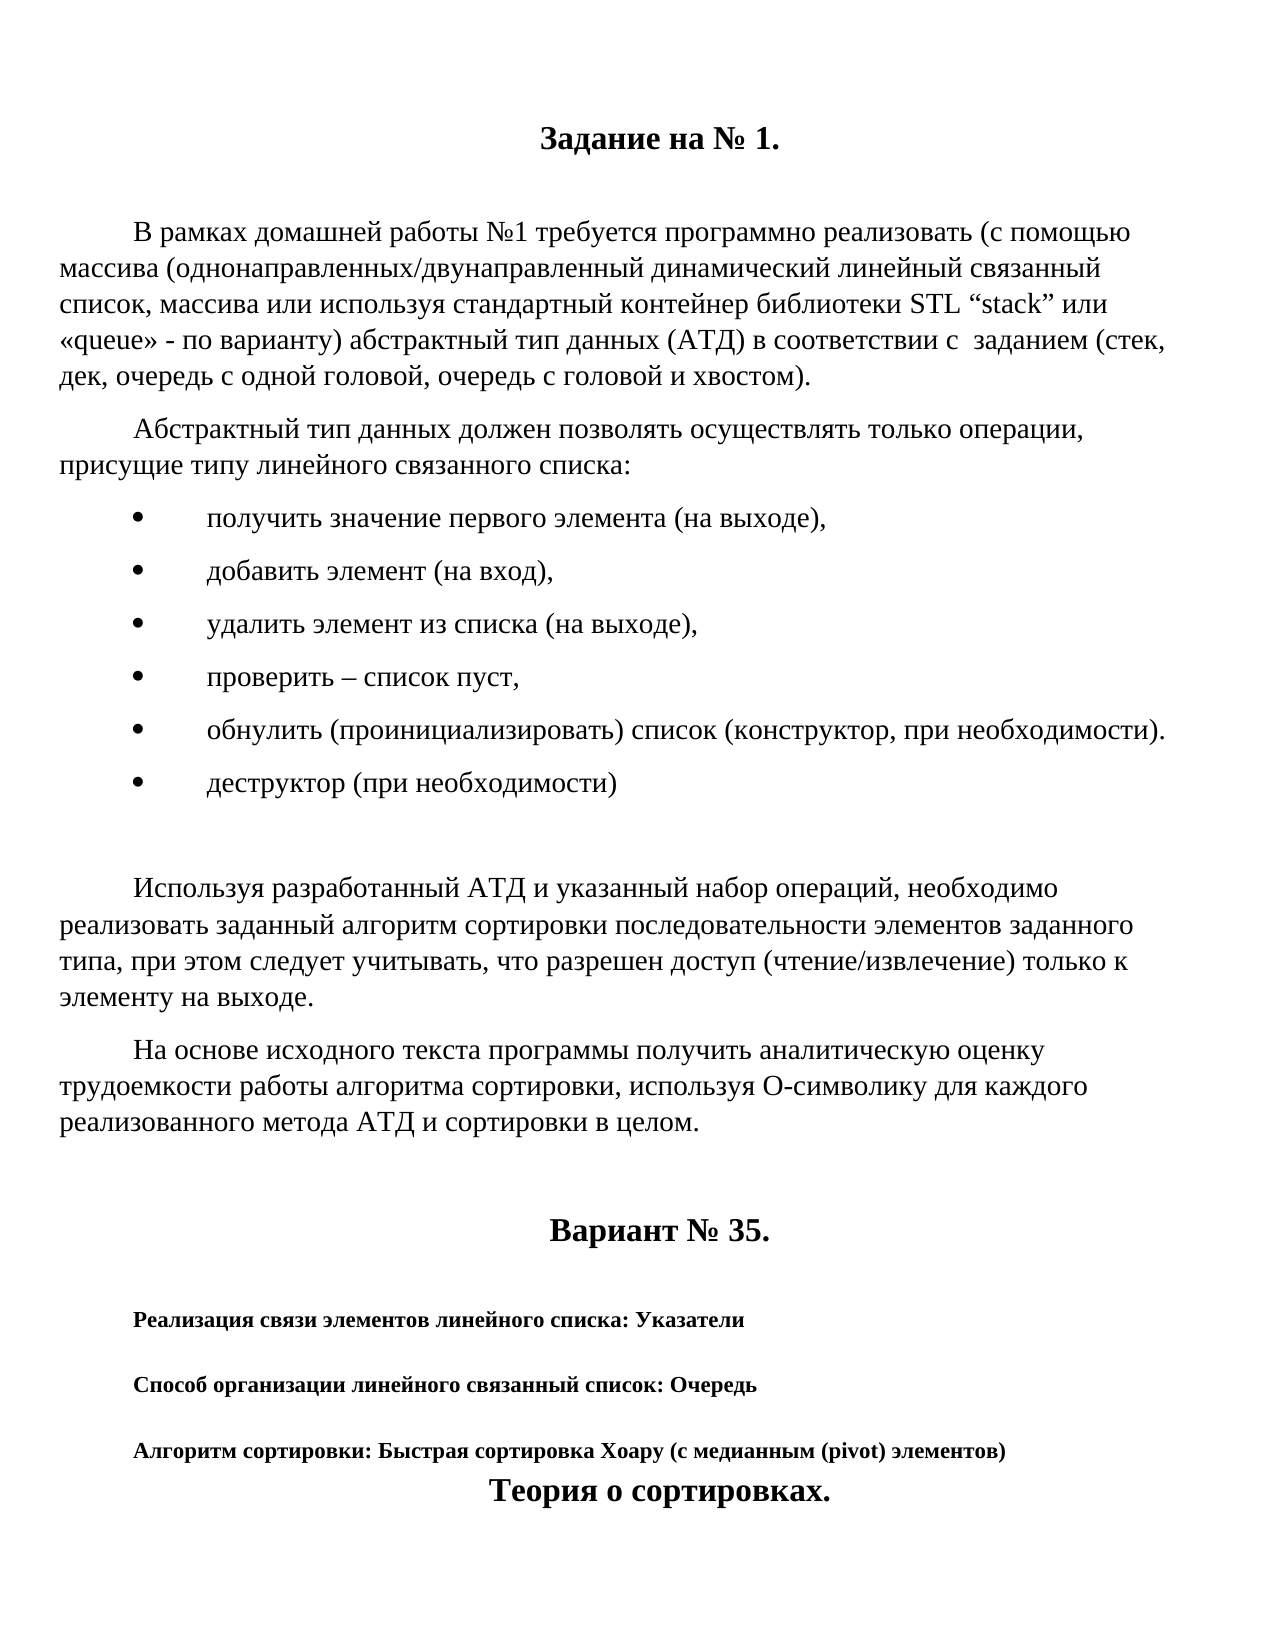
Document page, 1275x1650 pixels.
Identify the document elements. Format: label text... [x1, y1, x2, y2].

text В рамках домашней работы №1 требуется программно реализовать (с помощью массива (однонаправленных/двунаправленный динамический линейный связанный список, массива или используя стандартный контейнер библиотеки STL “stack” или «queue» - по варианту) абстрактный тип данных (АТД) в соответствии с заданием (стек, дек, очередь с одной головой, очередь с головой и хвостом). [59, 214, 1186, 392]
text Вариант № 35. [59, 1210, 1186, 1248]
list деструктор (при необходимости) [59, 765, 1186, 798]
text Способ организации линейного связанный список: Очередь [59, 1371, 1186, 1398]
list получить значение первого элемента (на выходе), [59, 500, 1186, 534]
list проверить – список пуст, [59, 659, 1186, 693]
text Теория о сортировках. [59, 1470, 1186, 1508]
text Абстрактный тип данных должен позволять осуществлять только операции, присущие типу линейного связанного списка: [59, 411, 1186, 481]
text Реализация связи элементов линейного списка: Указатели [59, 1306, 1186, 1332]
text Используя разработанный АТД и указанный набор операций, необходимо реализовать заданный алгоритм сортировки последовательности элементов заданного типа, при этом следует учитывать, что разрешен доступ (чтение/извлечение) только к элементу на выходе. [59, 871, 1186, 1013]
list добавить элемент (на вход), [59, 553, 1186, 587]
list обнулить (проинициализировать) список (конструктор, при необходимости). [59, 712, 1186, 746]
text На основе исходного текста программы получить аналитическую оценку трудоемкости работы алгоритма сортировки, используя О-символику для каждого реализованного метода АТД и сортировки в целом. [59, 1032, 1186, 1138]
text Задание на № 1. [59, 118, 1186, 156]
list удалить элемент из списка (на выходе), [59, 606, 1186, 640]
text Алгоритм сортировки: Быстрая сортировка Хоару (с медианным (pivot) элементов) [59, 1437, 1186, 1464]
